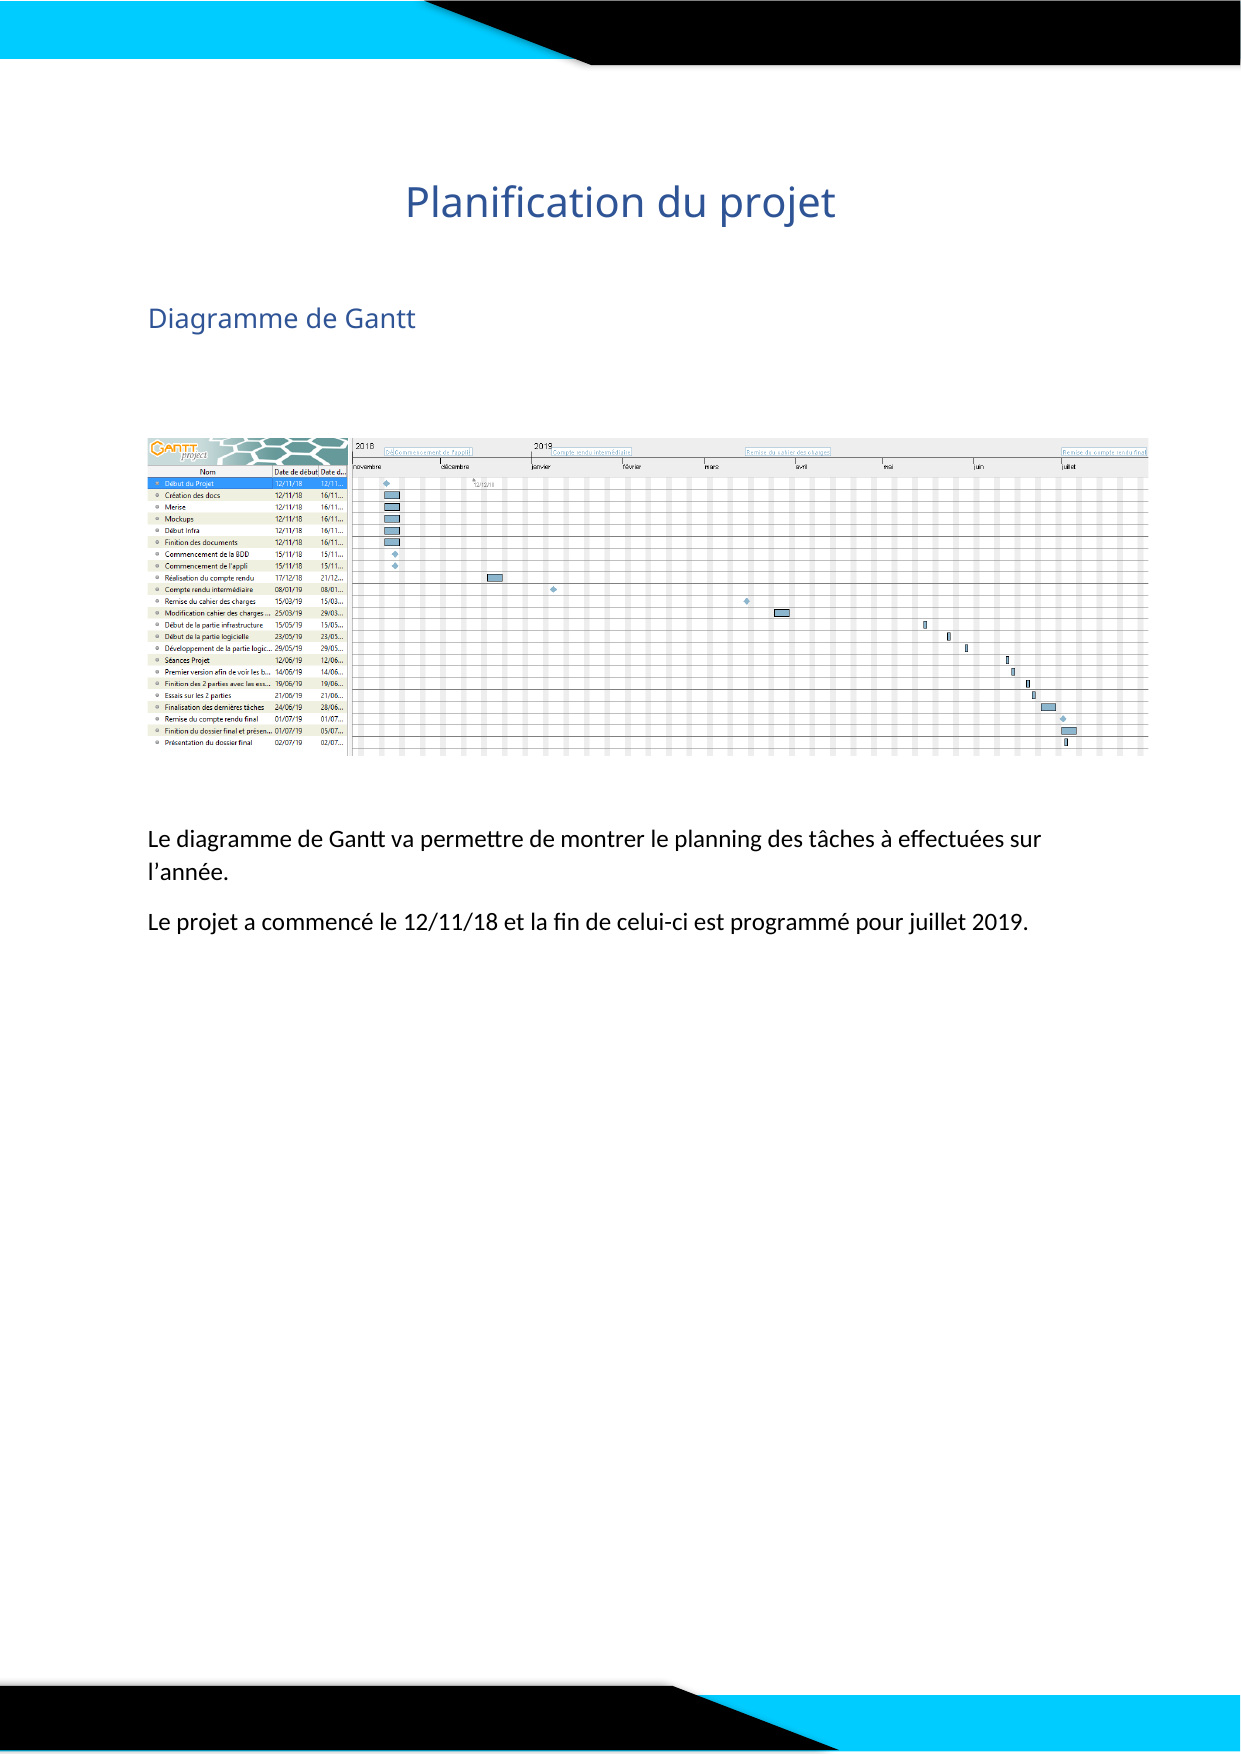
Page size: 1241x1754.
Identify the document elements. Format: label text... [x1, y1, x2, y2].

text Le projet a commencé le 12/11/18 et la fin de celui-ci est programmé pour juillet 2019. [148, 906, 1093, 937]
text Le diagramme de Gantt va permettre de montrer le planning des tâches à effectuées sur l’année. [148, 824, 1093, 887]
picture [147, 438, 1149, 756]
subtitle Planification du projet [148, 173, 1093, 229]
subtitle Diagramme de Gantt [148, 299, 1093, 336]
